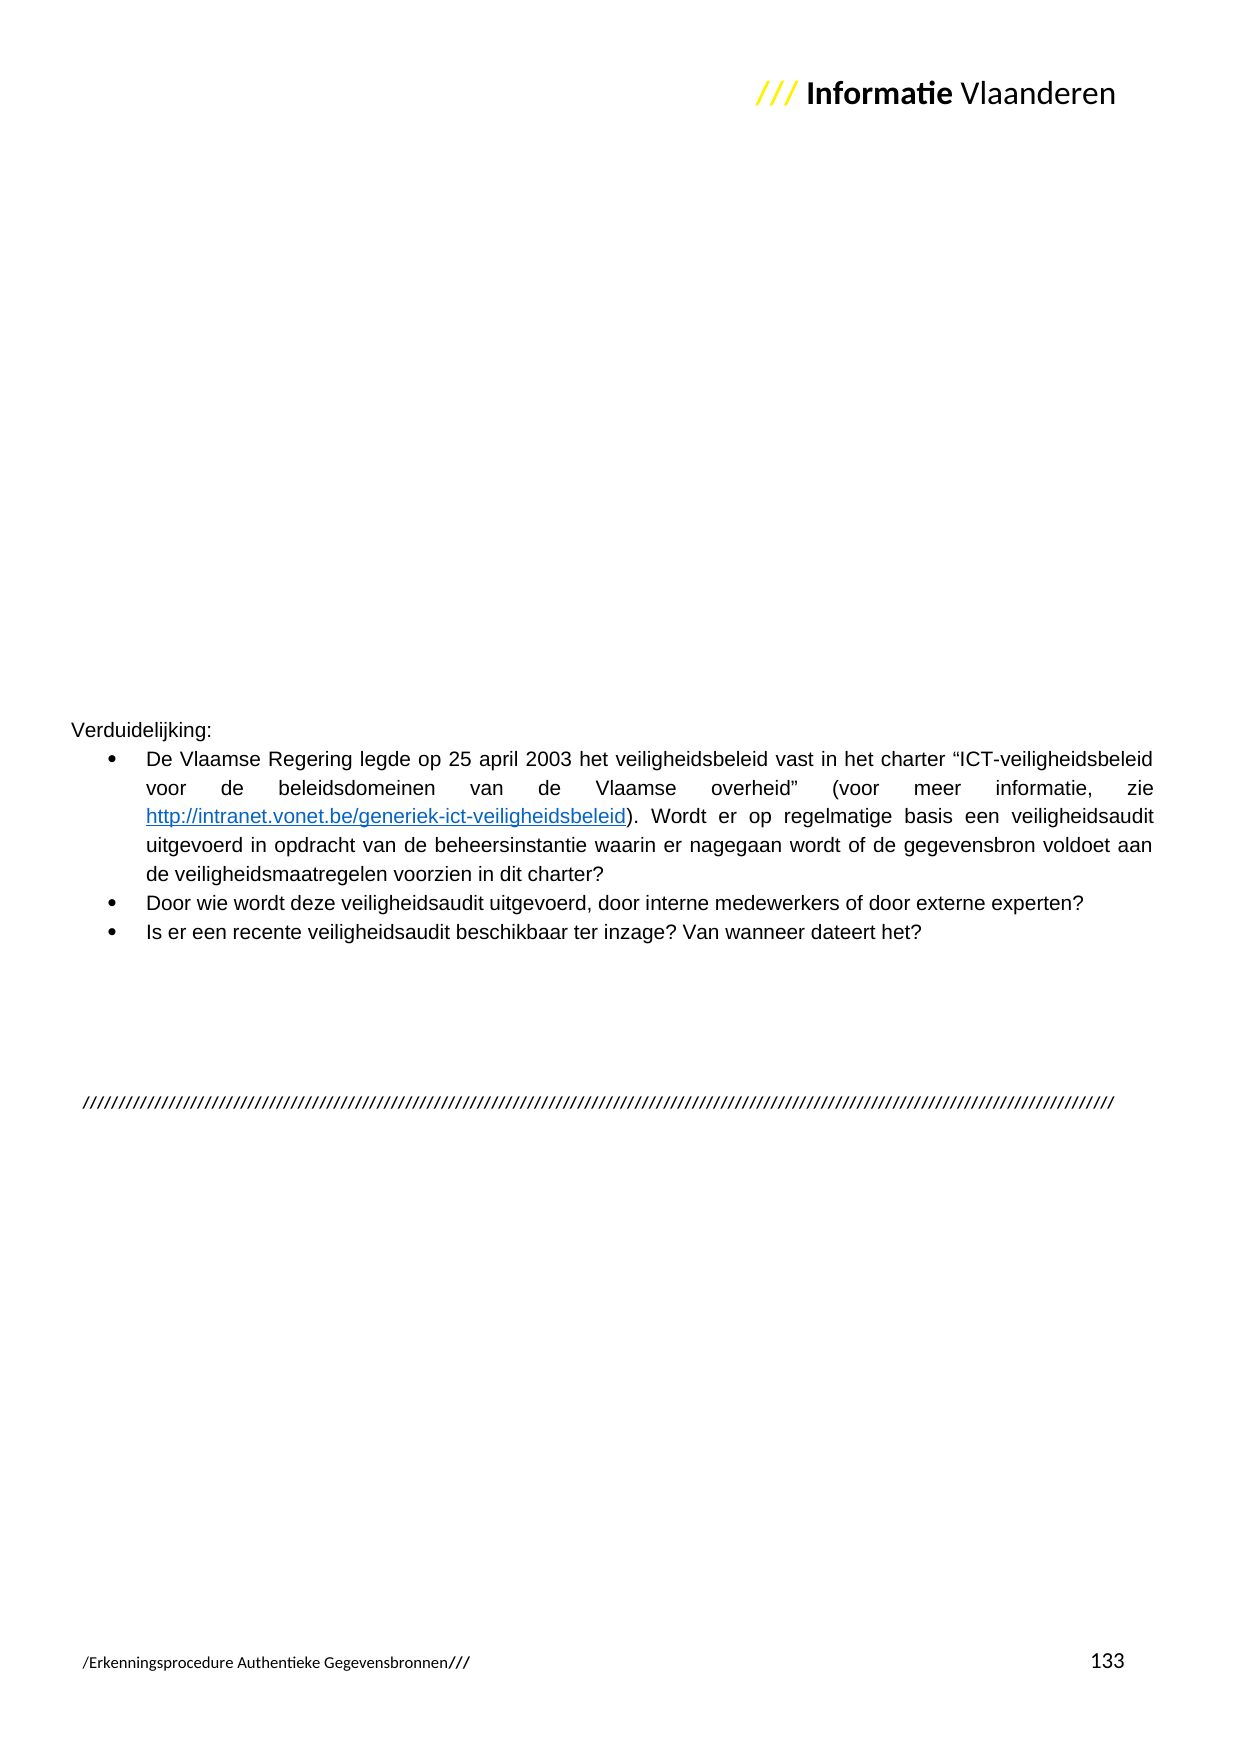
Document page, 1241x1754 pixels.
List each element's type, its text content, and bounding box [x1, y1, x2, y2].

list De Vlaamse Regering legde op 25 april 2003 het veiligheidsbeleid vast in het charter “ICT-veiligheidsbeleid voor de beleidsdomeinen van de Vlaamse overheid” (voor meer informatie, zie http://intranet.vonet.be/generiek-ict-veiligheidsbeleid). Wordt er op regelmatige basis een veiligheidsaudit uitgevoerd in opdracht van de beheersinstantie waarin er nagegaan wordt of de gegevensbron voldoet aan de veiligheidsmaatregelen voorzien in dit charter? [108, 747, 1155, 886]
list Door wie wordt deze veiligheidsaudit uitgevoerd, door interne medewerkers of door externe experten? [108, 891, 1155, 915]
list Is er een recente veiligheidsaudit beschikbaar ter inzage? Van wanneer dateert het? [108, 919, 1155, 943]
text Verduidelijking: [71, 718, 1155, 742]
